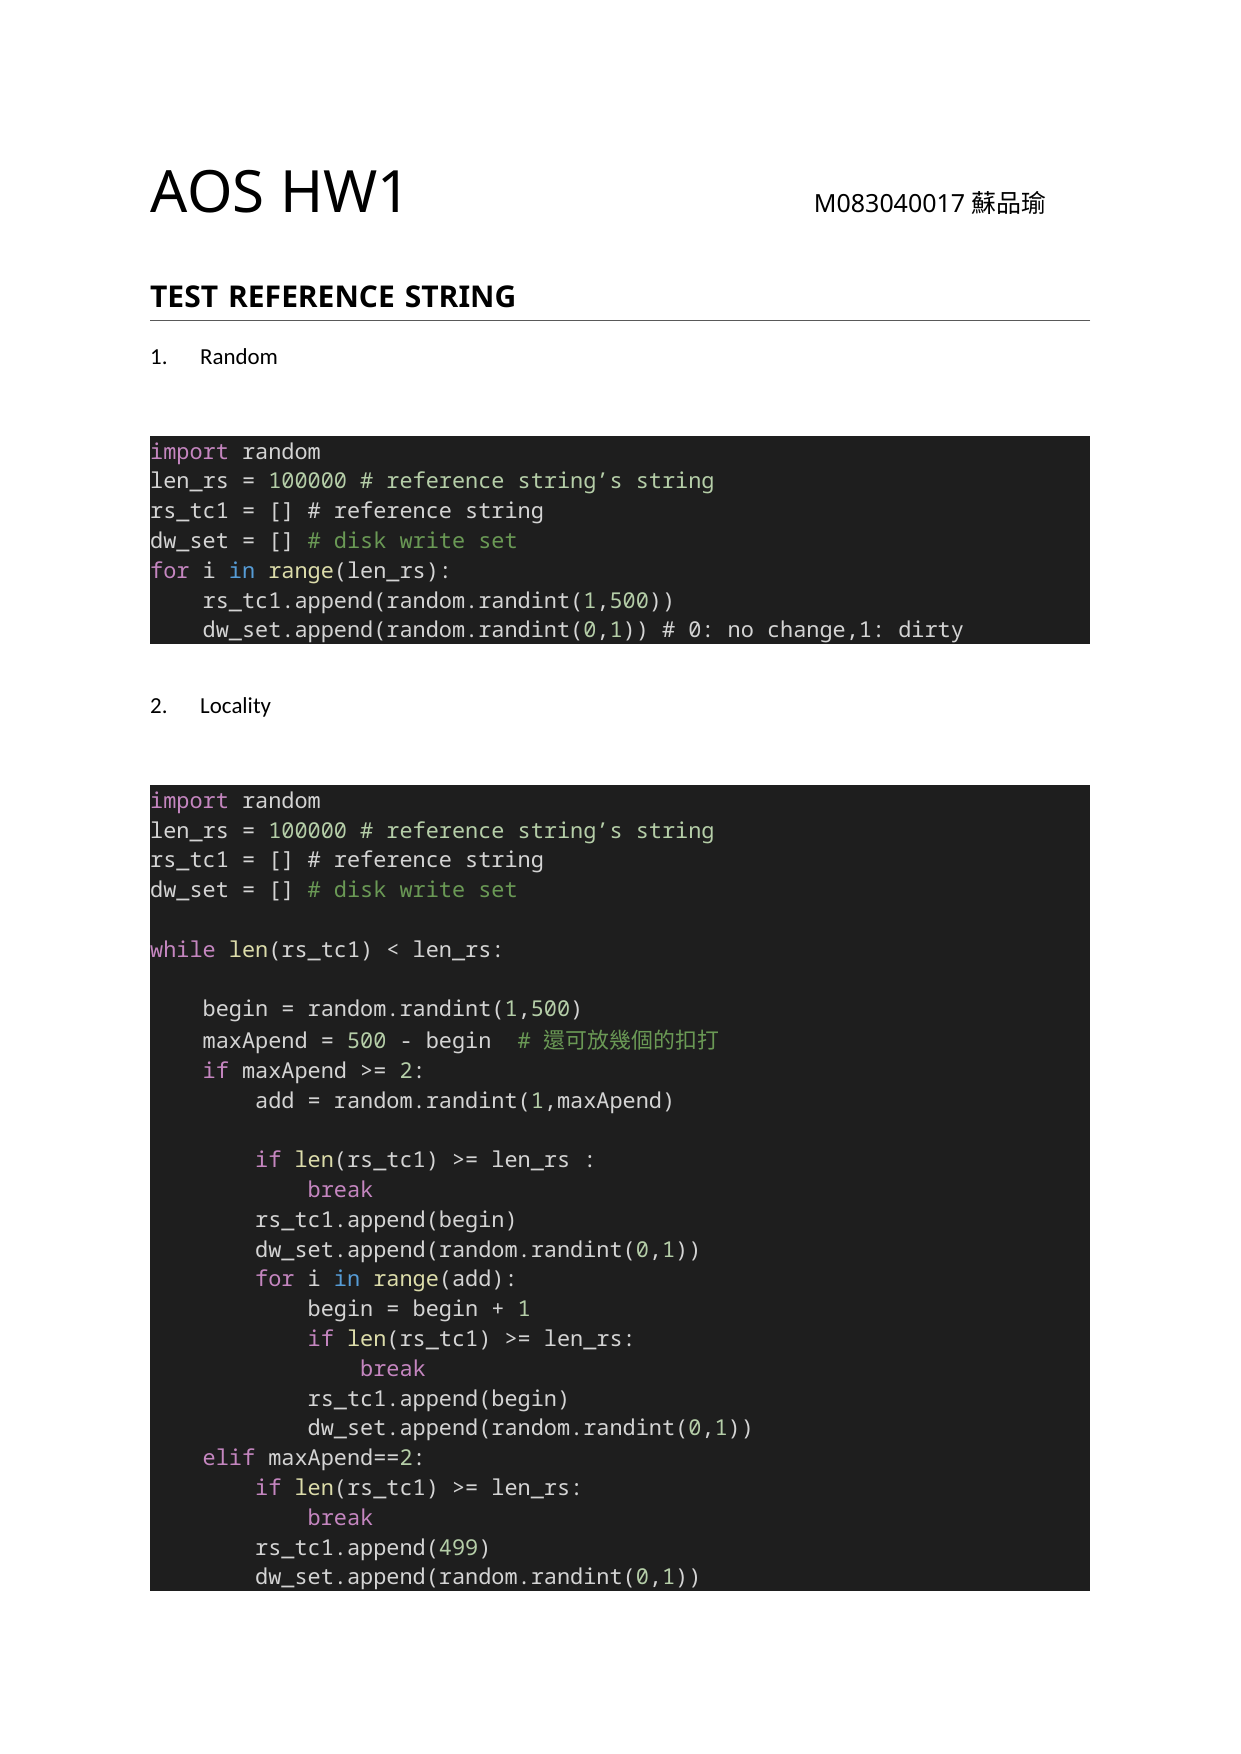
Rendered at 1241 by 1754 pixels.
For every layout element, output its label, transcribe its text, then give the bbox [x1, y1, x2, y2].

text len_rs = 100000 # reference string’s string [150, 465, 1090, 495]
text if len(rs_tc1) >= len_rs: [150, 1323, 1090, 1353]
text while len(rs_tc1) < len_rs: [150, 934, 1090, 963]
text dw_set = [] # disk write set [150, 525, 1090, 555]
title AOS HW1 M083040017 蘇品瑜 [150, 150, 1090, 229]
text rs_tc1.append(random.randint(1,500)) [150, 584, 1090, 614]
text if len(rs_tc1) >= len_rs : [150, 1144, 1090, 1174]
text dw_set.append(random.randint(0,1)) [150, 1561, 1090, 1591]
text rs_tc1 = [] # reference string [150, 844, 1090, 874]
text for i in range(add): [150, 1263, 1090, 1293]
text rs_tc1 = [] # reference string [150, 495, 1090, 525]
text break [150, 1353, 1090, 1383]
text maxApend = 500 - begin # 還可放幾個的扣打 [150, 1023, 1090, 1055]
text break [150, 1174, 1090, 1204]
subtitle test reference string [150, 267, 1090, 320]
text rs_tc1.append(begin) [150, 1383, 1090, 1412]
text dw_set.append(random.randint(0,1)) [150, 1412, 1090, 1442]
list Random [150, 342, 1090, 370]
text add = random.randint(1,maxApend) [150, 1085, 1090, 1114]
text for i in range(len_rs): [150, 555, 1090, 584]
list Locality [150, 691, 1090, 719]
text if maxApend >= 2: [150, 1055, 1090, 1085]
text dw_set.append(random.randint(0,1)) [150, 1234, 1090, 1263]
text if len(rs_tc1) >= len_rs: [150, 1472, 1090, 1502]
text rs_tc1.append(499) [150, 1532, 1090, 1561]
text import random [150, 436, 1090, 465]
text dw_set.append(random.randint(0,1)) # 0: no change,1: dirty [150, 614, 1090, 644]
text break [150, 1502, 1090, 1532]
text rs_tc1.append(begin) [150, 1204, 1090, 1234]
text begin = begin + 1 [150, 1293, 1090, 1323]
text begin = random.randint(1,500) [150, 993, 1090, 1023]
text import random [150, 785, 1090, 814]
text elif maxApend==2: [150, 1442, 1090, 1472]
text dw_set = [] # disk write set [150, 874, 1090, 904]
text len_rs = 100000 # reference string’s string [150, 814, 1090, 844]
